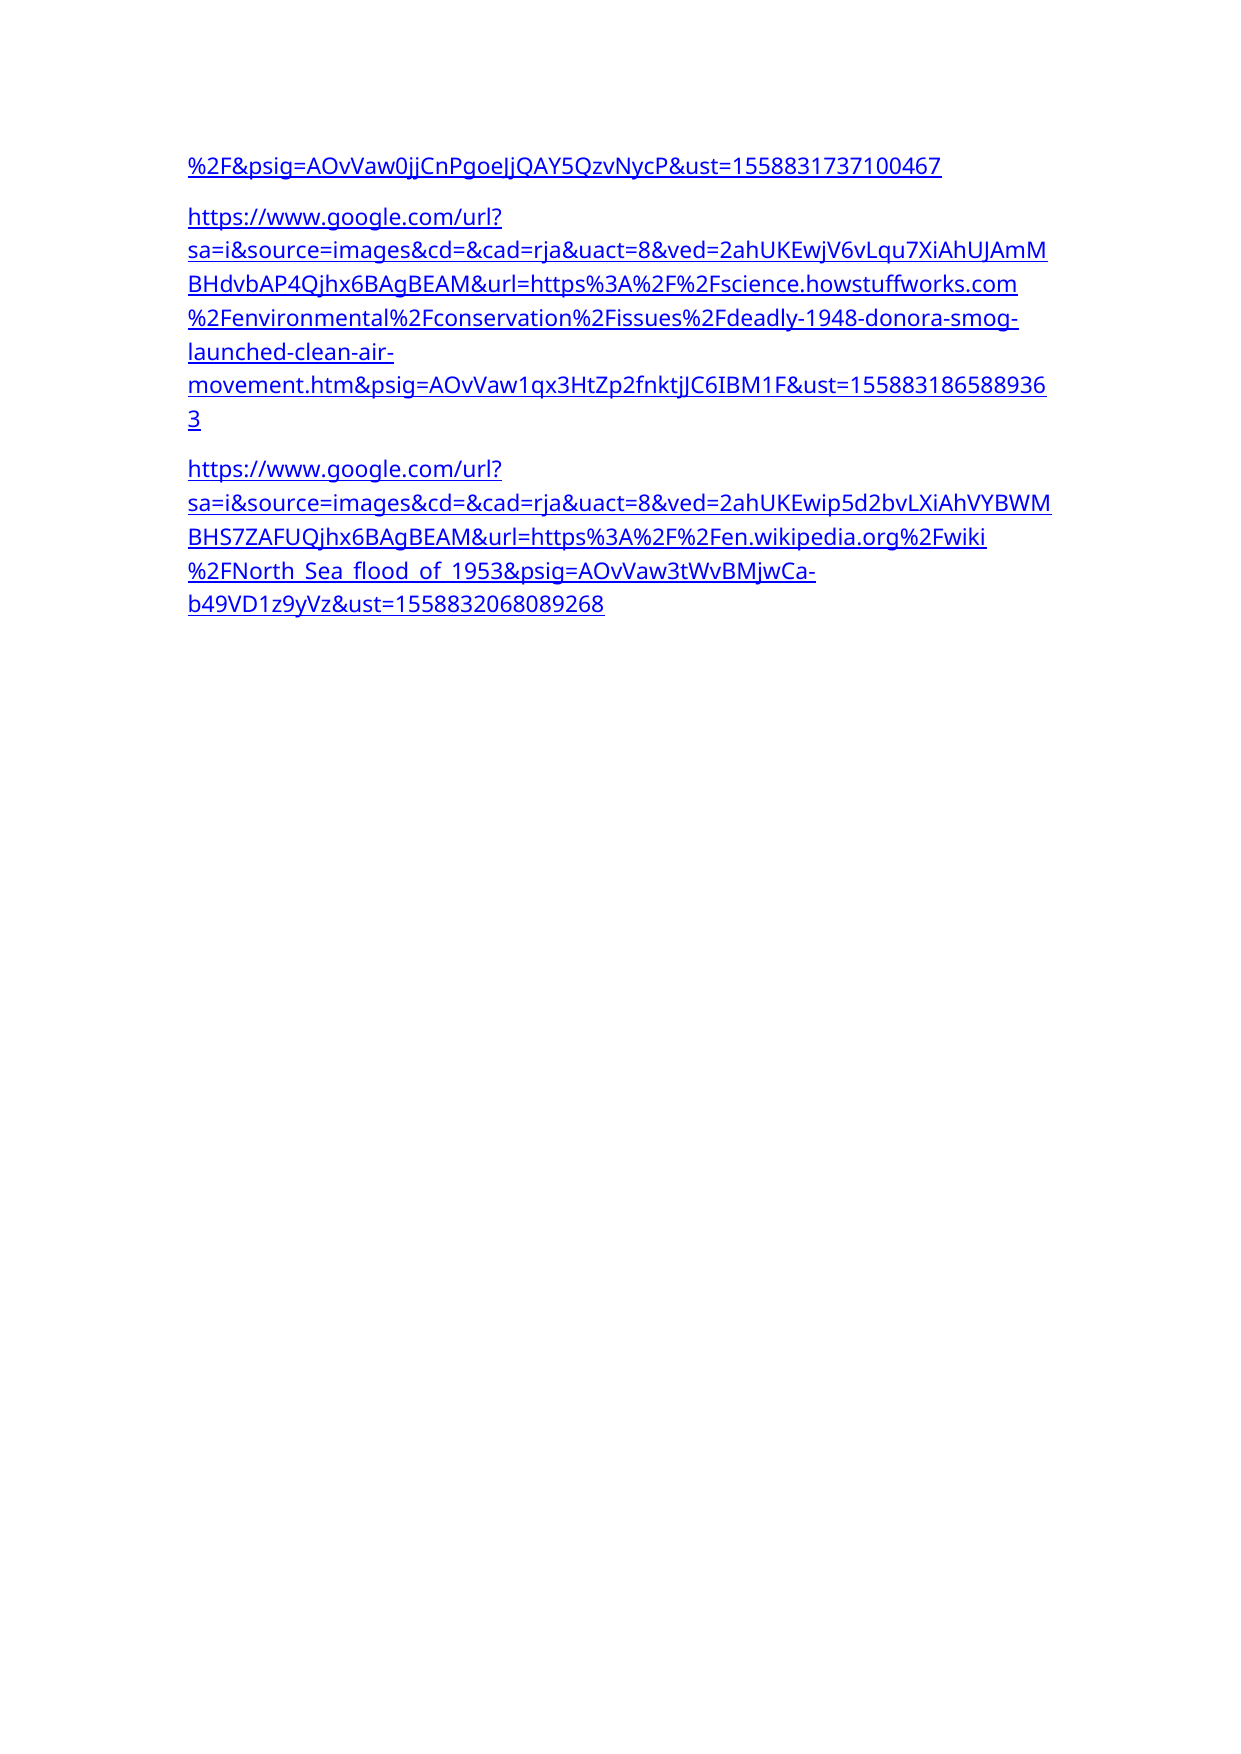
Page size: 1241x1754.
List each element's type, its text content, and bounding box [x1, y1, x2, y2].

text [187, 150, 1053, 181]
text https://www.google.com/url?sa=i&source=images&cd=&cad=rja&uact=8&ved=2ahUKEwjV6vLqu7XiAhUJAmMBHdvbAP4Qjhx6BAgBEAM&url=https%3A%2F%2Fscience.howstuffworks.com%2Fenvironmental%2Fconservation%2Fissues%2Fdeadly-1948-donora-smog-launched-clean-air-movement.htm&psig=AOvVaw1qx3HtZp2fnktjJC6IBM1F&ust=1558831865889363 [187, 200, 1053, 434]
text https://www.google.com/url?sa=i&source=images&cd=&cad=rja&uact=8&ved=2ahUKEwip5d2bvLXiAhVYBWMBHS7ZAFUQjhx6BAgBEAM&url=https%3A%2F%2Fen.wikipedia.org%2Fwiki%2FNorth_Sea_flood_of_1953&psig=AOvVaw3tWvBMjwCa-b49VD1z9yVz&ust=1558832068089268 [187, 453, 1053, 619]
